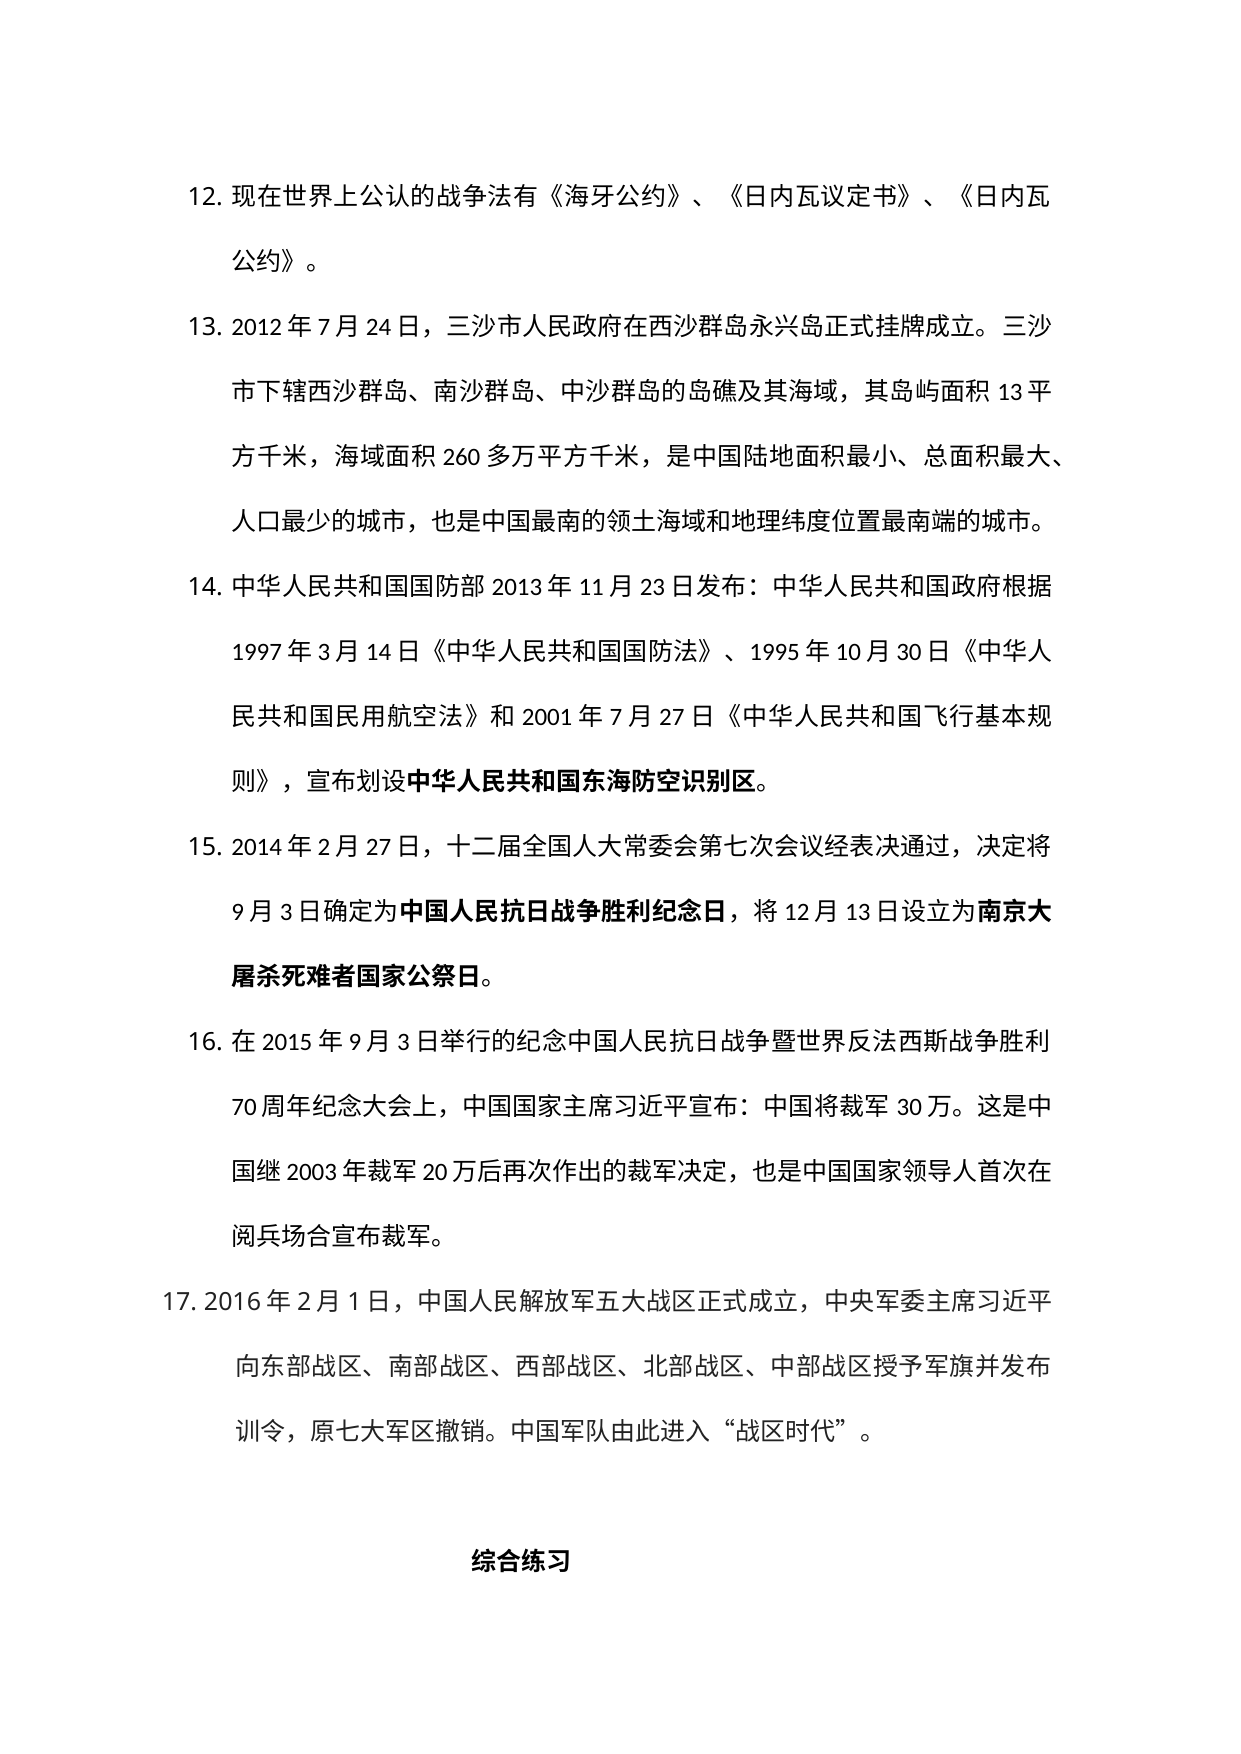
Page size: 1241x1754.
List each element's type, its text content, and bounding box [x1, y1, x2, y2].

list 2014年2月27日，十二届全国人大常委会第七次会议经表决通过，决定将9月3日确定为中国人民抗日战争胜利纪念日，将12月13日设立为南京大屠杀死难者国家公祭日。 [187, 812, 1053, 1007]
text 综合练习 [187, 1527, 1053, 1592]
text 17. 2016年2月1日，中国人民解放军五大战区正式成立，中央军委主席习近平向东部战区、南部战区、西部战区、北部战区、中部战区授予军旗并发布训令，原七大军区撤销。中国军队由此进入“战区时代”。 [162, 1267, 1053, 1462]
list 中华人民共和国国防部2013年11月23日发布：中华人民共和国政府根据1997年3月14日《中华人民共和国国防法》、1995年10月30日《中华人民共和国民用航空法》和2001年7月27日《中华人民共和国飞行基本规则》，宣布划设中华人民共和国东海防空识别区。 [187, 552, 1053, 812]
list 2012年7月24日，三沙市人民政府在西沙群岛永兴岛正式挂牌成立。三沙市下辖西沙群岛、南沙群岛、中沙群岛的岛礁及其海域，其岛屿面积13平方千米，海域面积260多万平方千米，是中国陆地面积最小、总面积最大、人口最少的城市，也是中国最南的领土海域和地理纬度位置最南端的城市。 [187, 292, 1053, 552]
list 在2015年9月3日举行的纪念中国人民抗日战争暨世界反法西斯战争胜利70周年纪念大会上，中国国家主席习近平宣布：中国将裁军30万。这是中国继2003年裁军20万后再次作出的裁军决定，也是中国国家领导人首次在阅兵场合宣布裁军。 [187, 1007, 1053, 1267]
list 现在世界上公认的战争法有《海牙公约》、《日内瓦议定书》、《日内瓦公约》。 [187, 162, 1053, 292]
